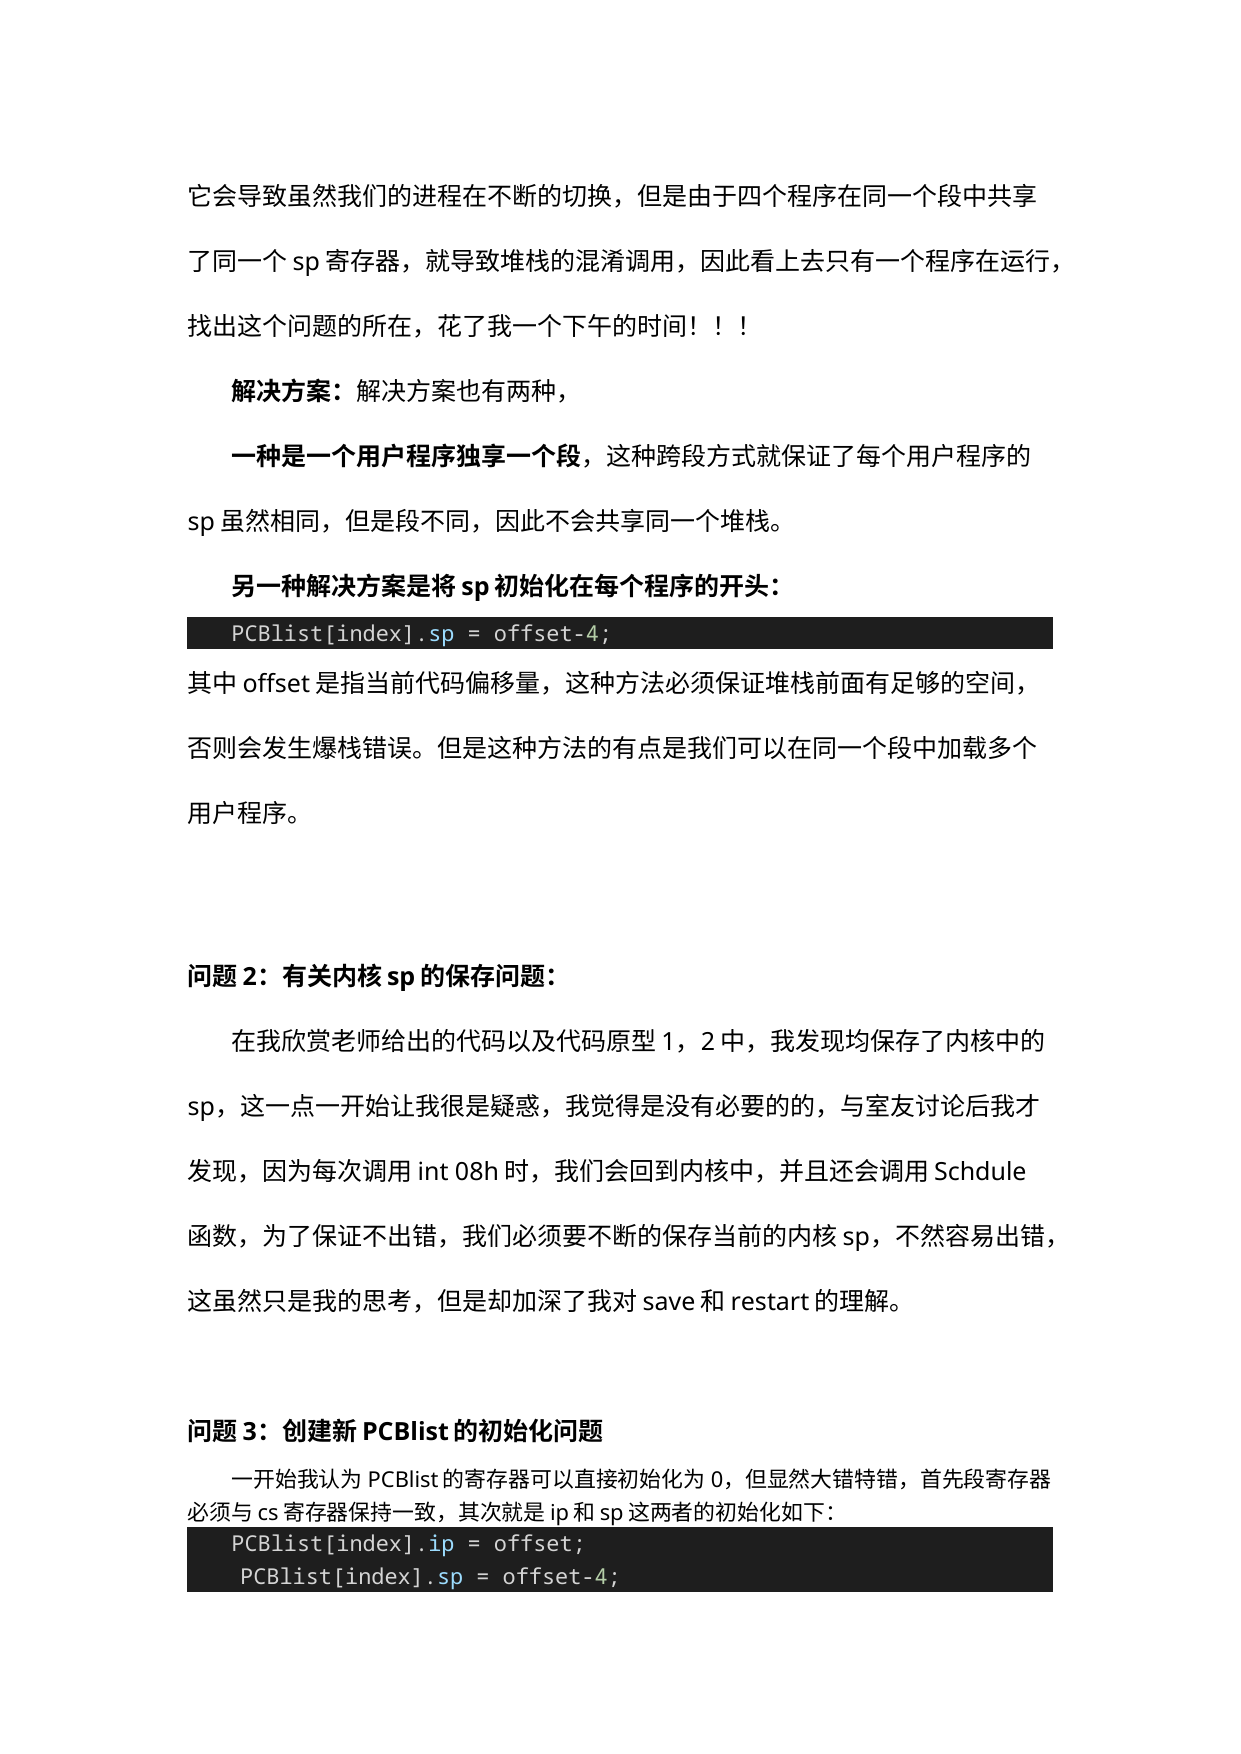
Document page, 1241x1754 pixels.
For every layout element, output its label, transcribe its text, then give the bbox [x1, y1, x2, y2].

text 一开始我认为PCBlist的寄存器可以直接初始化为0，但显然大错特错，首先段寄存器必须与cs寄存器保持一致，其次就是ip和sp这两者的初始化如下： [187, 1462, 1053, 1527]
text 其中offset是指当前代码偏移量，这种方法必须保证堆栈前面有足够的空间，否则会发生爆栈错误。但是这种方法的有点是我们可以在同一个段中加载多个用户程序。 [187, 649, 1053, 844]
text 在我欣赏老师给出的代码以及代码原型1，2中，我发现均保存了内核中的sp，这一点一开始让我很是疑惑，我觉得是没有必要的的，与室友讨论后我才发现，因为每次调用int 08h时，我们会回到内核中，并且还会调用Schdule函数，为了保证不出错，我们必须要不断的保存当前的内核sp，不然容易出错，这虽然只是我的思考，但是却加深了我对save和restart的理解。 [187, 1007, 1053, 1332]
text 一种是一个用户程序独享一个段，这种跨段方式就保证了每个用户程序的sp虽然相同，但是段不同，因此不会共享同一个堆栈。 [187, 422, 1053, 552]
text PCBlist[index].ip = offset; [187, 1527, 1053, 1559]
text 问题3：创建新PCBlist的初始化问题 [187, 1397, 1053, 1462]
text 问题2：有关内核sp的保存问题： [187, 942, 1053, 1007]
text 它会导致虽然我们的进程在不断的切换，但是由于四个程序在同一个段中共享了同一个sp寄存器，就导致堆栈的混淆调用，因此看上去只有一个程序在运行，找出这个问题的所在，花了我一个下午的时间！！！ [187, 162, 1053, 357]
text PCBlist[index].sp = offset-4; [187, 617, 1053, 649]
text 另一种解决方案是将sp初始化在每个程序的开头： [187, 552, 1053, 617]
text PCBlist[index].sp = offset-4; [187, 1559, 1053, 1592]
text 解决方案：解决方案也有两种， [187, 357, 1053, 422]
